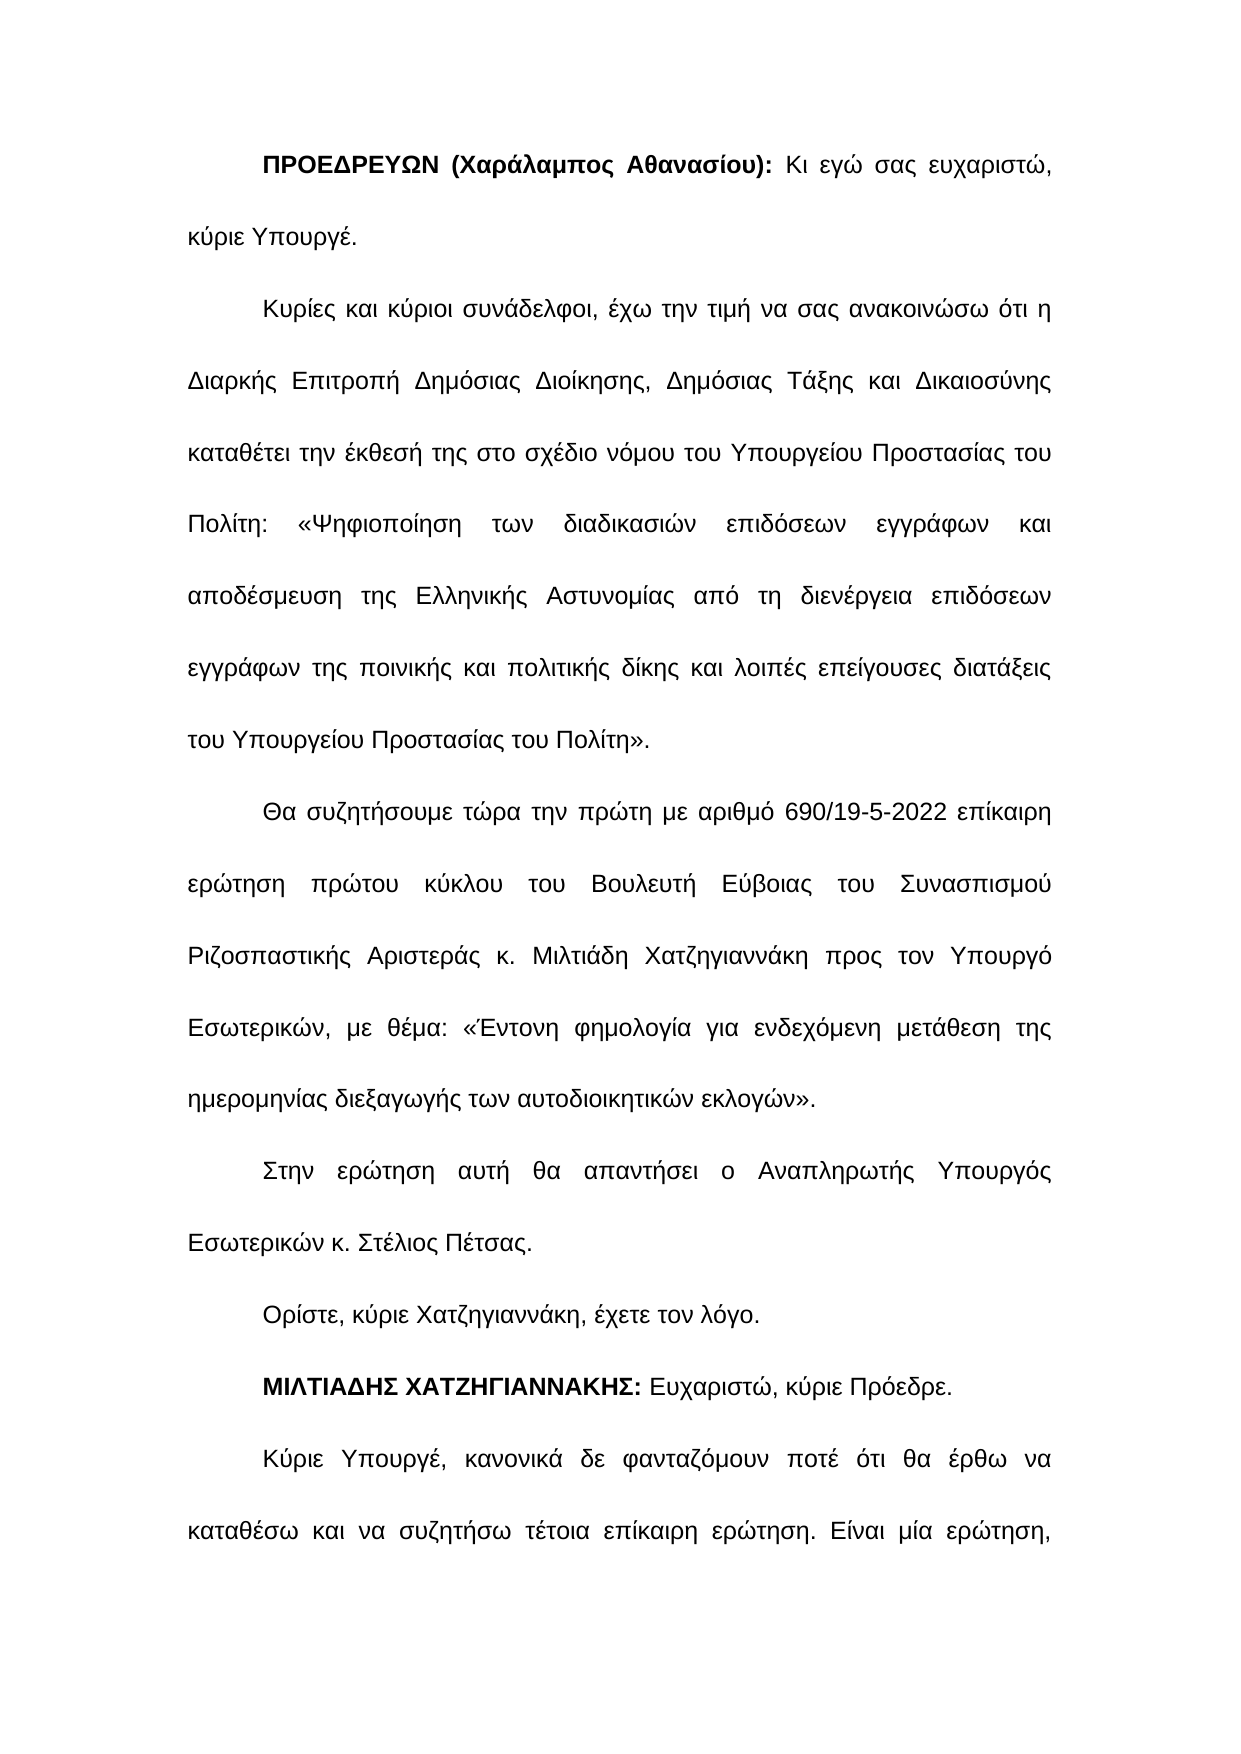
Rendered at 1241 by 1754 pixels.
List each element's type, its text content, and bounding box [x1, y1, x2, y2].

text ΠΡΟΕΔΡΕΥΩΝ (Χαράλαμπος Αθανασίου): Κι εγώ σας ευχαριστώ, κύριε Υπουργέ. [187, 150, 1053, 251]
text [187, 1444, 1053, 1544]
text Ορίστε, κύριε Χατζηγιαννάκη, έχετε τον λόγο. [187, 1300, 1053, 1329]
text Στην ερώτηση αυτή θα απαντήσει ο Αναπληρωτής Υπουργός Εσωτερικών κ. Στέλιος Πέτσας. [187, 1156, 1053, 1257]
text Κυρίες και κύριοι συνάδελφοι, έχω την τιμή να σας ανακοινώσω ότι η Διαρκής Επιτροπή Δημόσιας Διοίκησης, Δημόσιας Τάξης και Δικαιοσύνης καταθέτει την έκθεσή της στο σχέδιο νόμου του Υπουργείου Προστασίας του Πολίτη: «Ψηφιοποίηση των διαδικασιών επιδόσεων εγγράφων και αποδέσμευση της Ελληνικής Αστυνομίας από τη διενέργεια επιδόσεων εγγράφων της ποινικής και πολιτικής δίκης και λοιπές επείγουσες διατάξεις του Υπουργείου Προστασίας του Πολίτη». [187, 294, 1053, 754]
text Θα συζητήσουμε τώρα την πρώτη με αριθμό 690/19-5-2022 επίκαιρη ερώτηση πρώτου κύκλου του Βουλευτή Εύβοιας του Συνασπισμού Ριζοσπαστικής Αριστεράς κ. Μιλτιάδη Χατζηγιαννάκη προς τον Υπουργό Εσωτερικών, με θέμα: «Έντονη φημολογία για ενδεχόμενη μετάθεση της ημερομηνίας διεξαγωγής των αυτοδιοικητικών εκλογών». [187, 797, 1053, 1113]
text ΜΙΛΤΙΑΔΗΣ ΧΑΤΖΗΓΙΑΝΝΑΚΗΣ: Ευχαριστώ, κύριε Πρόεδρε. [187, 1372, 1053, 1401]
